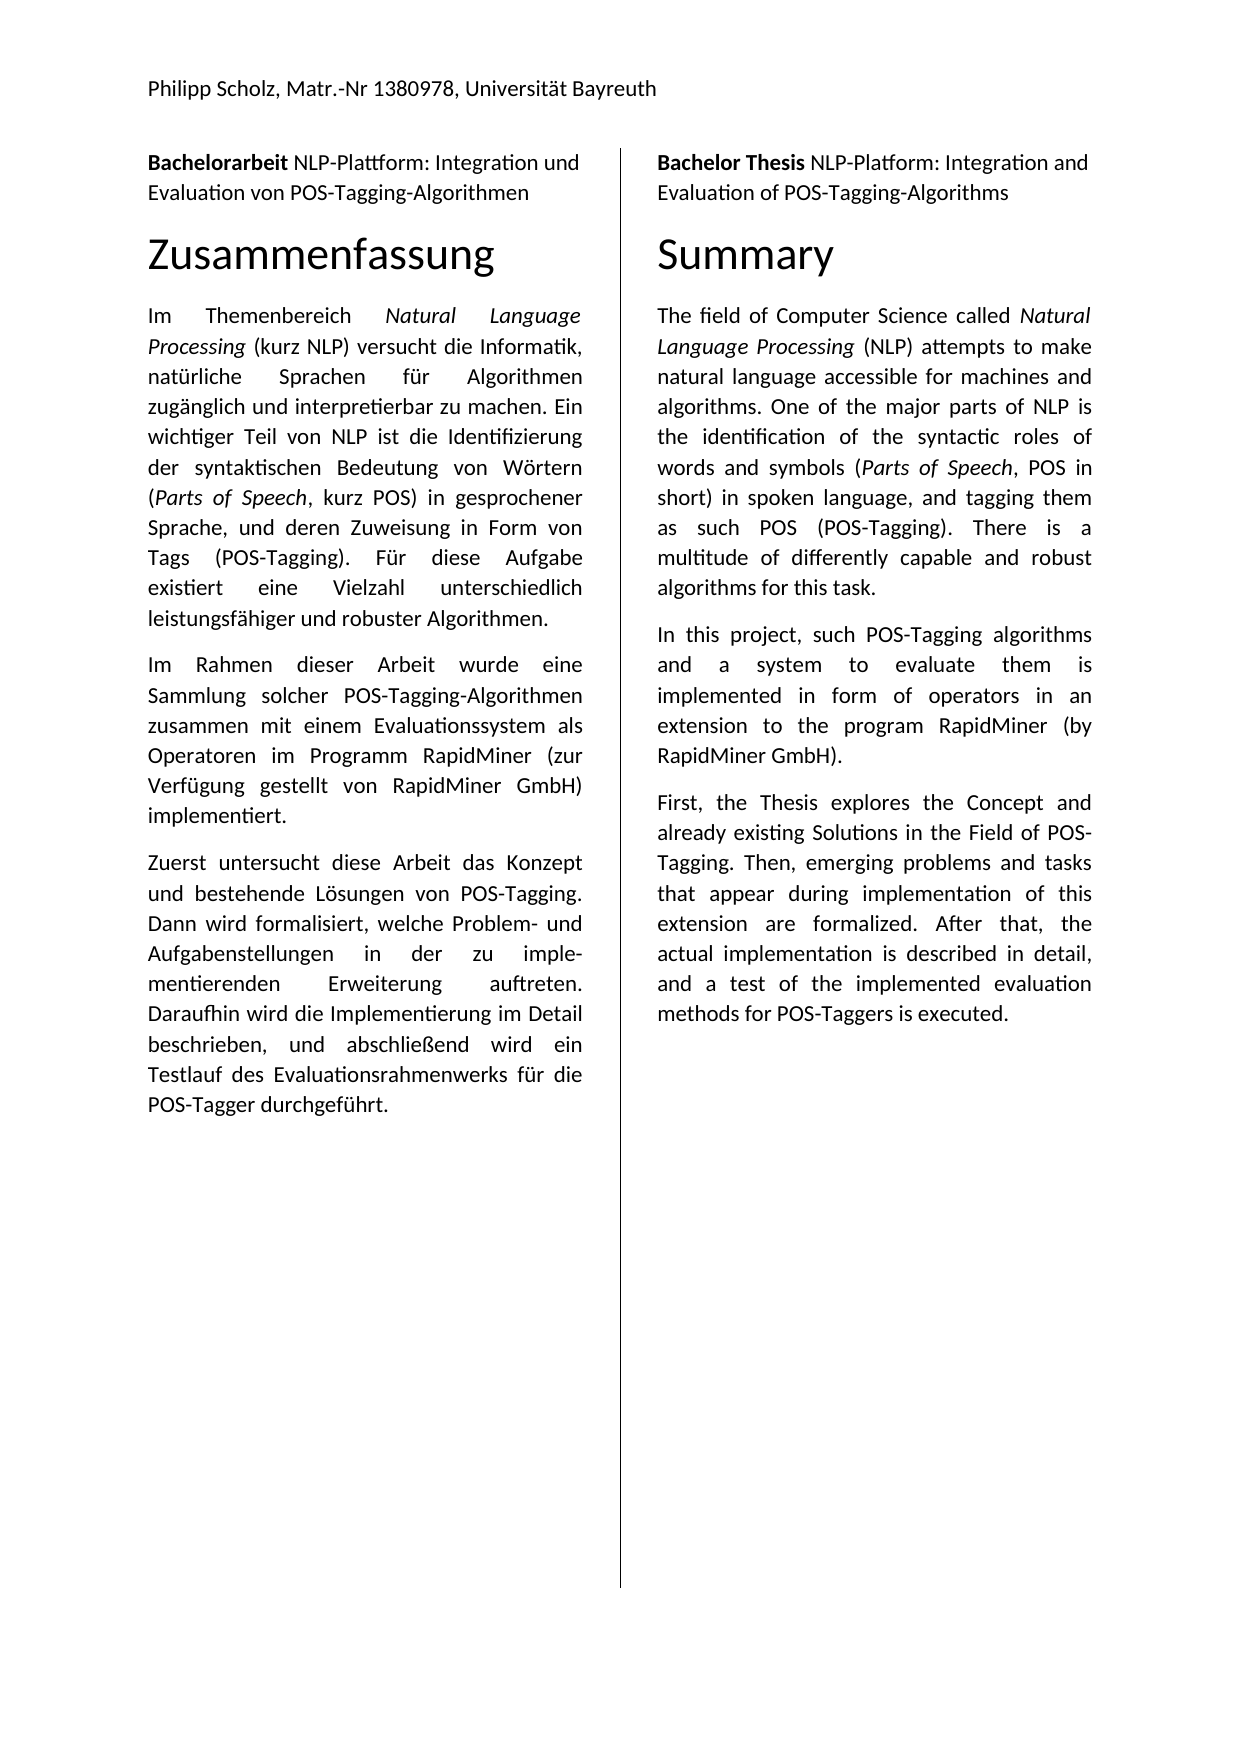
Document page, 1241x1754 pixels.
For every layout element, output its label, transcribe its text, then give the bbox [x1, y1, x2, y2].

text The field of Computer Science called Natural Language Processing (NLP) attempts to make natural language accessible for machines and algorithms. One of the major parts of NLP is the identification of the syntactic roles of words and symbols (Parts of Speech, POS in short) in spoken language, and tagging them as such POS (POS-Tagging). There is a multitude of differently capable and robust algorithms for this task. [657, 302, 1093, 602]
text Bachelor Thesis NLP-Platform: Integration and Evaluation of POS-Tagging-Algorithms [657, 148, 1093, 206]
text Im Rahmen dieser Arbeit wurde eine Sammlung solcher POS-Tagging-Algorithmen zusammen mit einem Evaluationssystem als Operatoren im Programm RapidMiner (zur Verfügung gestellt von RapidMiner GmbH) implementiert. [148, 651, 583, 830]
text Zuerst untersucht diese Arbeit das Konzept und bestehende Lösungen von POS-Tagging. Dann wird formalisiert, welche Problem- und Aufgabenstellungen in der zu imple-mentierenden Erweiterung auftreten. Daraufhin wird die Implementierung im Detail beschrieben, und abschließend wird ein Testlauf des Evaluationsrahmenwerks für die POS-Tagger durchgeführt. [148, 848, 583, 1118]
text In this project, such POS-Tagging algorithms and a system to evaluate them is implemented in form of operators in an extension to the program RapidMiner (by RapidMiner GmbH). [657, 620, 1093, 769]
text Zusammenfassung [148, 225, 583, 281]
text Im Themenbereich Natural Language Processing (kurz NLP) versucht die Informatik, natürliche Sprachen für Algorithmen zugänglich und interpretierbar zu machen. Ein wichtiger Teil von NLP ist die Identifizierung der syntaktischen Bedeutung von Wörtern (Parts of Speech, kurz POS) in gesprochener Sprache, und deren Zuweisung in Form von Tags (POS-Tagging). Für diese Aufgabe existiert eine Vielzahl unterschiedlich leistungsfähiger und robuster Algorithmen. [148, 302, 583, 632]
text First, the Thesis explores the Concept and already existing Solutions in the Field of POS-Tagging. Then, emerging problems and tasks that appear during implementation of this extension are formalized. After that, the actual implementation is described in detail, and a test of the implemented evaluation methods for POS-Taggers is executed. [657, 788, 1093, 1028]
text Bachelorarbeit NLP-Plattform: Integration und Evaluation von POS-Tagging-Algorithmen [148, 148, 583, 206]
text Summary [657, 225, 1093, 281]
